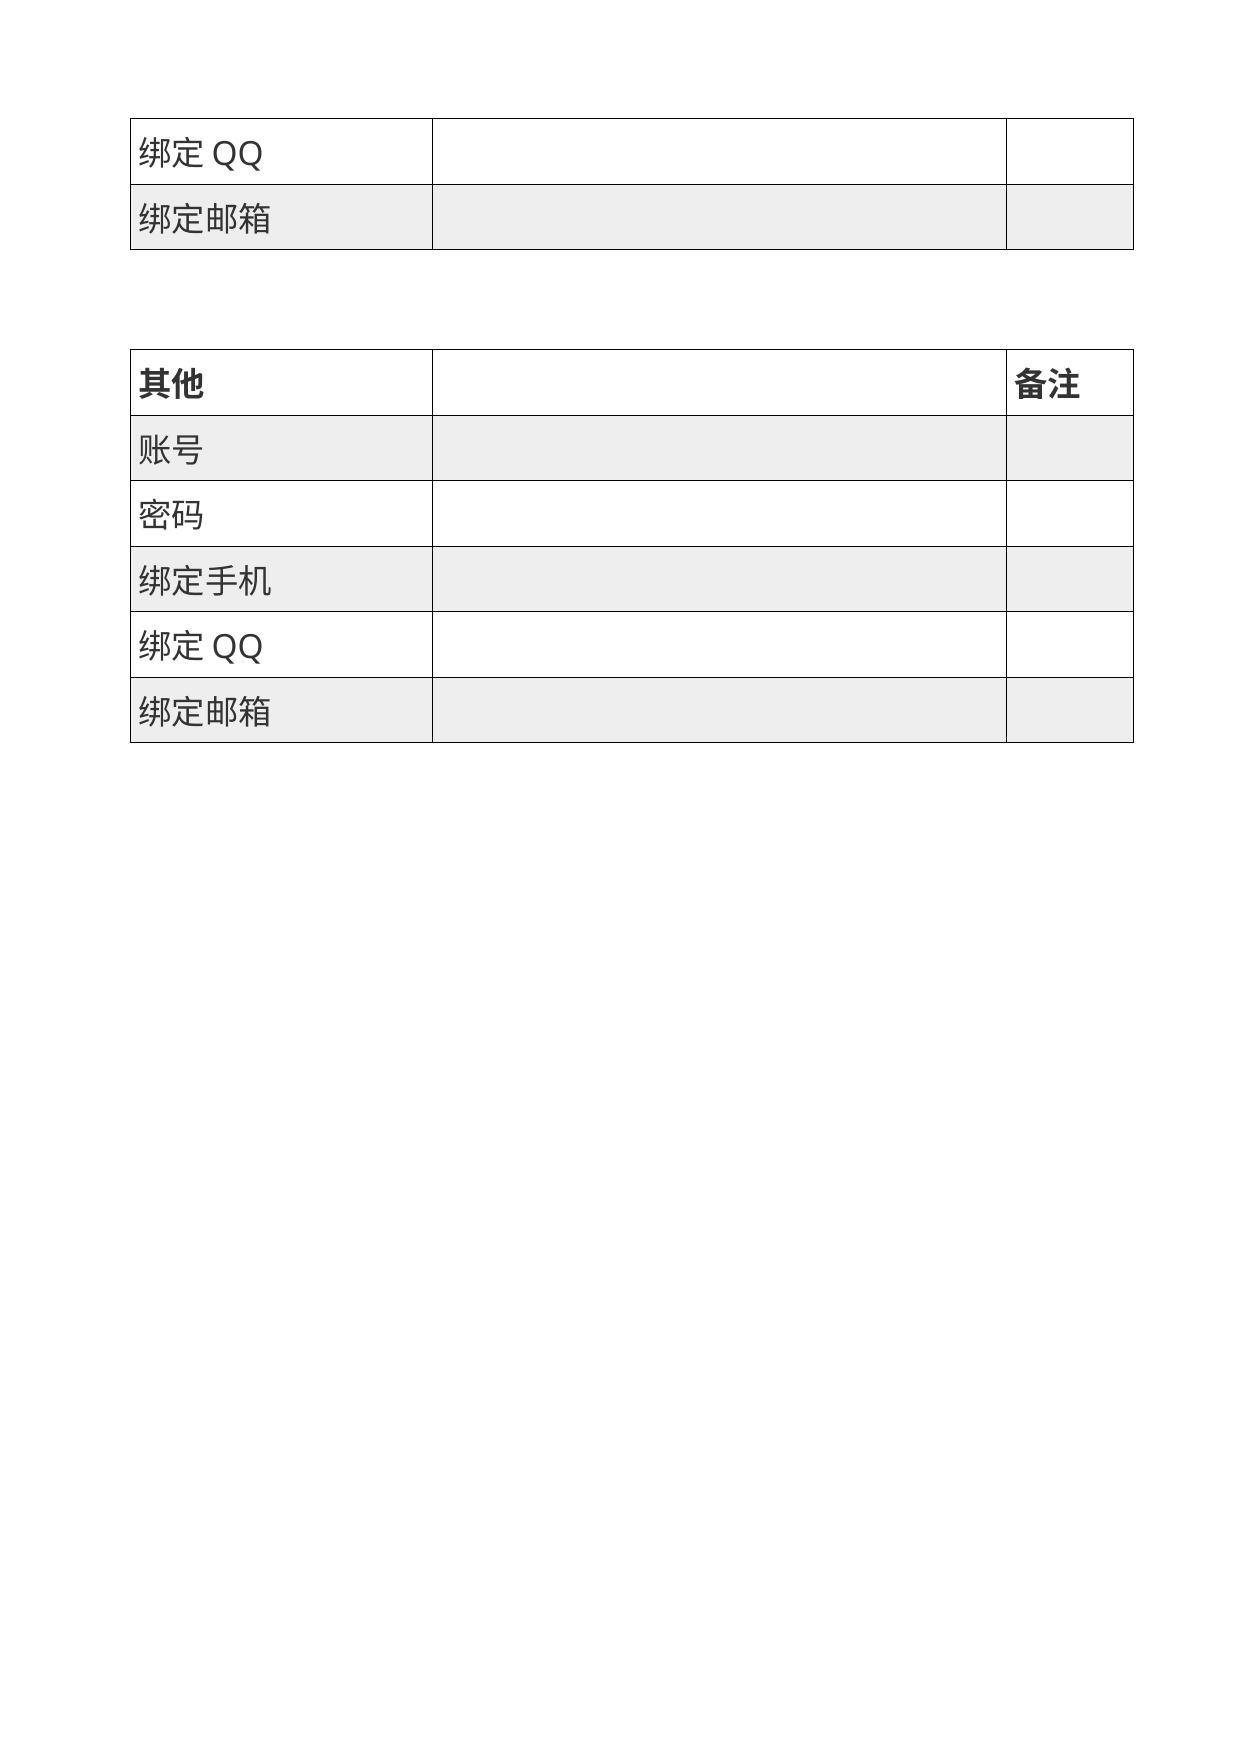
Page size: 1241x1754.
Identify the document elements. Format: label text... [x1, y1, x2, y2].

table_cell [433, 612, 1006, 677]
table_cell 绑定手机 [131, 547, 432, 611]
table_cell [433, 416, 1006, 480]
table_cell [1007, 481, 1133, 546]
table_cell [1007, 547, 1133, 611]
table_cell 绑定邮箱 [131, 678, 432, 742]
table_cell [1007, 612, 1133, 677]
table_cell 绑定邮箱 [131, 185, 432, 249]
table_cell [1007, 416, 1133, 480]
table_header [433, 350, 1006, 415]
table_cell [1007, 678, 1133, 742]
table_cell 绑定QQ [131, 612, 432, 677]
table_cell [1007, 185, 1133, 249]
table_cell [433, 481, 1006, 546]
table_header 备注 [1007, 350, 1133, 415]
table_cell 绑定QQ [131, 119, 432, 184]
table_cell [433, 185, 1006, 249]
table_cell [1007, 119, 1133, 184]
table_header 其他 [131, 350, 432, 415]
table_cell 密码 [131, 481, 432, 546]
table_cell 账号 [131, 416, 432, 480]
table_cell [433, 119, 1006, 184]
table_cell [433, 678, 1006, 742]
table_cell [433, 547, 1006, 611]
